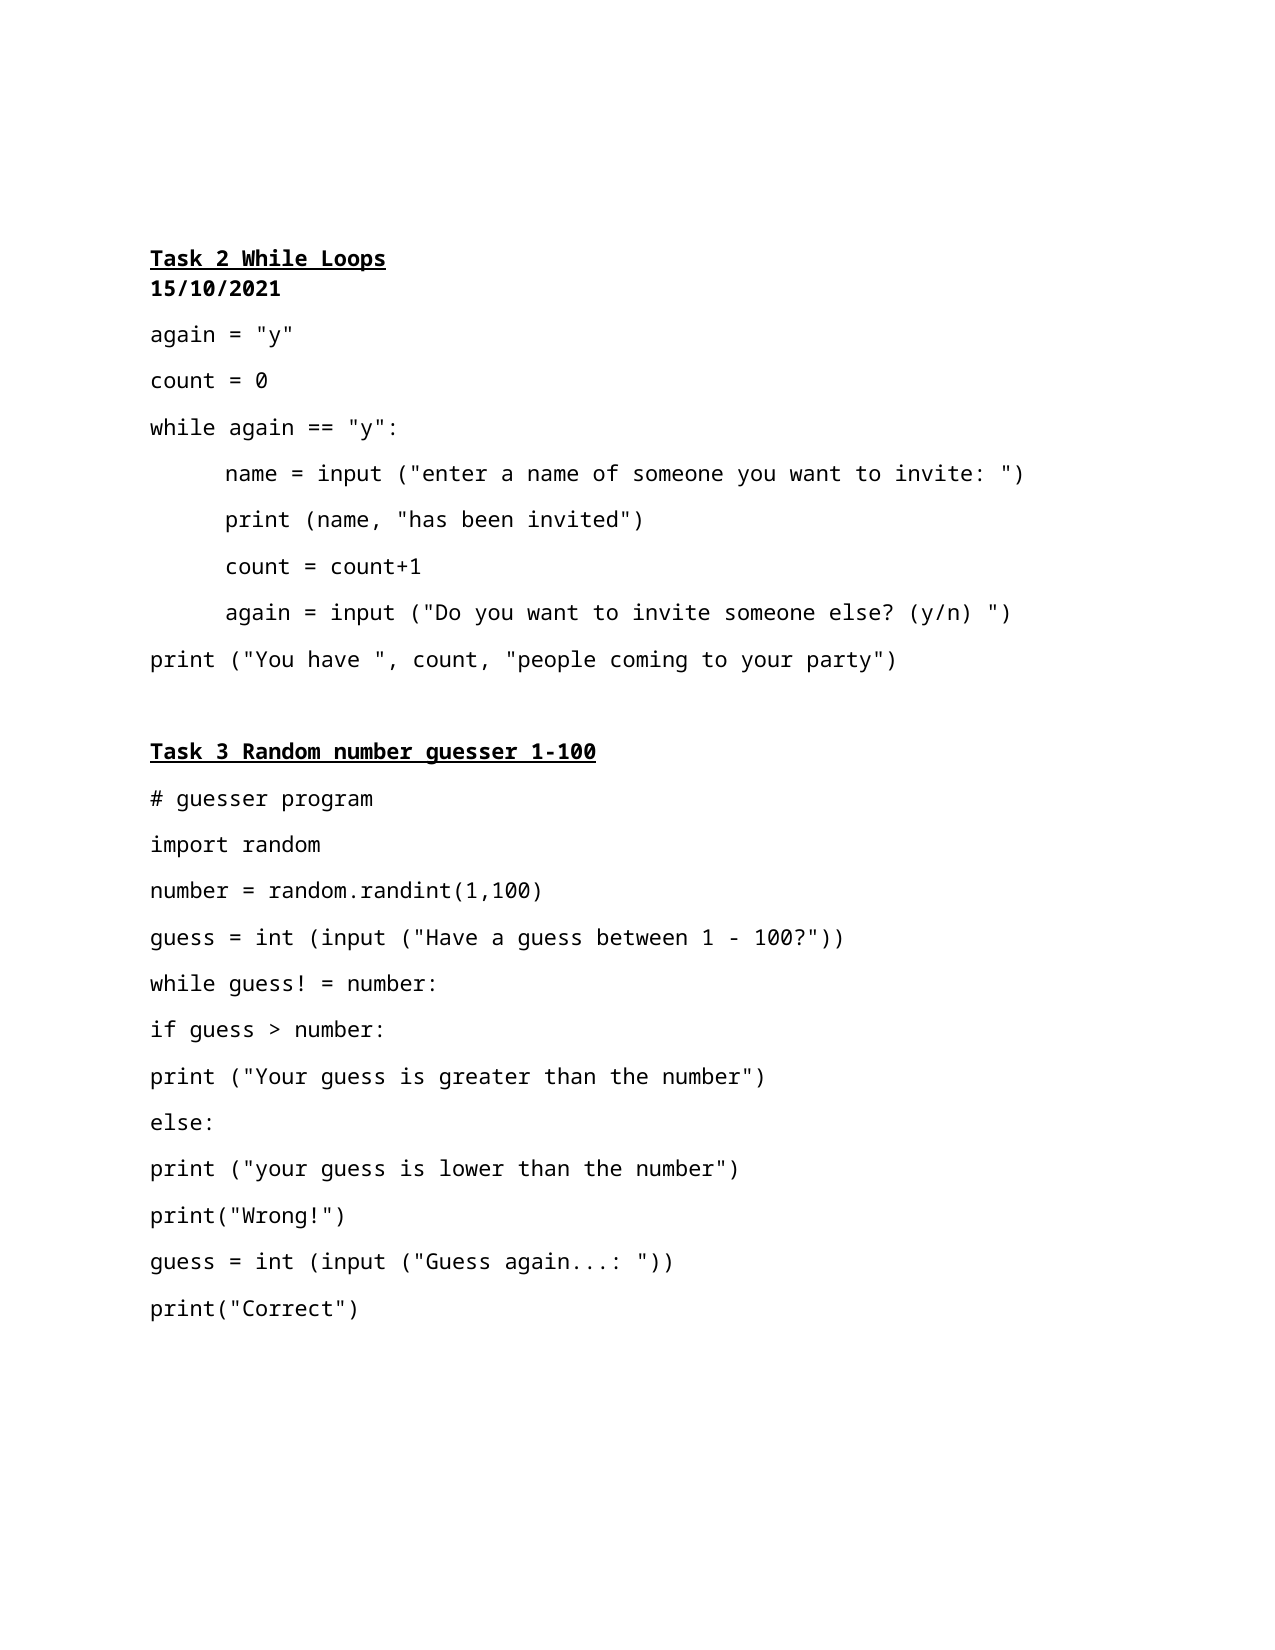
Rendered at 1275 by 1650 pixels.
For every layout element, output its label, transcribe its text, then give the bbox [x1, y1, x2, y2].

text again = input ("Do you want to invite someone else? (y/n) ") [150, 597, 1125, 627]
text else: [150, 1107, 1125, 1136]
text print ("Your guess is greater than the number") [150, 1060, 1125, 1090]
text # guesser program [150, 782, 1125, 812]
text again = "y" [150, 319, 1125, 348]
text name = input ("enter a name of someone you want to invite: ") [150, 458, 1125, 487]
text if guess > number: [150, 1014, 1125, 1044]
text print("Correct") [150, 1292, 1125, 1322]
text count = 0 [150, 365, 1125, 395]
text while again == "y": [150, 411, 1125, 441]
text Task 3 Random number guesser 1-100 [150, 736, 1125, 766]
text import random [150, 829, 1125, 858]
text number = random.randint(1,100) [150, 875, 1125, 905]
text count = count+1 [150, 551, 1125, 580]
text print ("You have ", count, "people coming to your party") [150, 643, 1125, 673]
text print ("your guess is lower than the number") [150, 1153, 1125, 1183]
text guess = int (input ("Guess again...: ")) [150, 1246, 1125, 1276]
text print("Wrong!") [150, 1199, 1125, 1229]
text while guess! = number: [150, 968, 1125, 997]
text Task 2 While Loops 15/10/2021 [150, 243, 1125, 302]
text guess = int (input ("Have a guess between 1 - 100?")) [150, 921, 1125, 951]
text print (name, "has been invited") [150, 504, 1125, 534]
